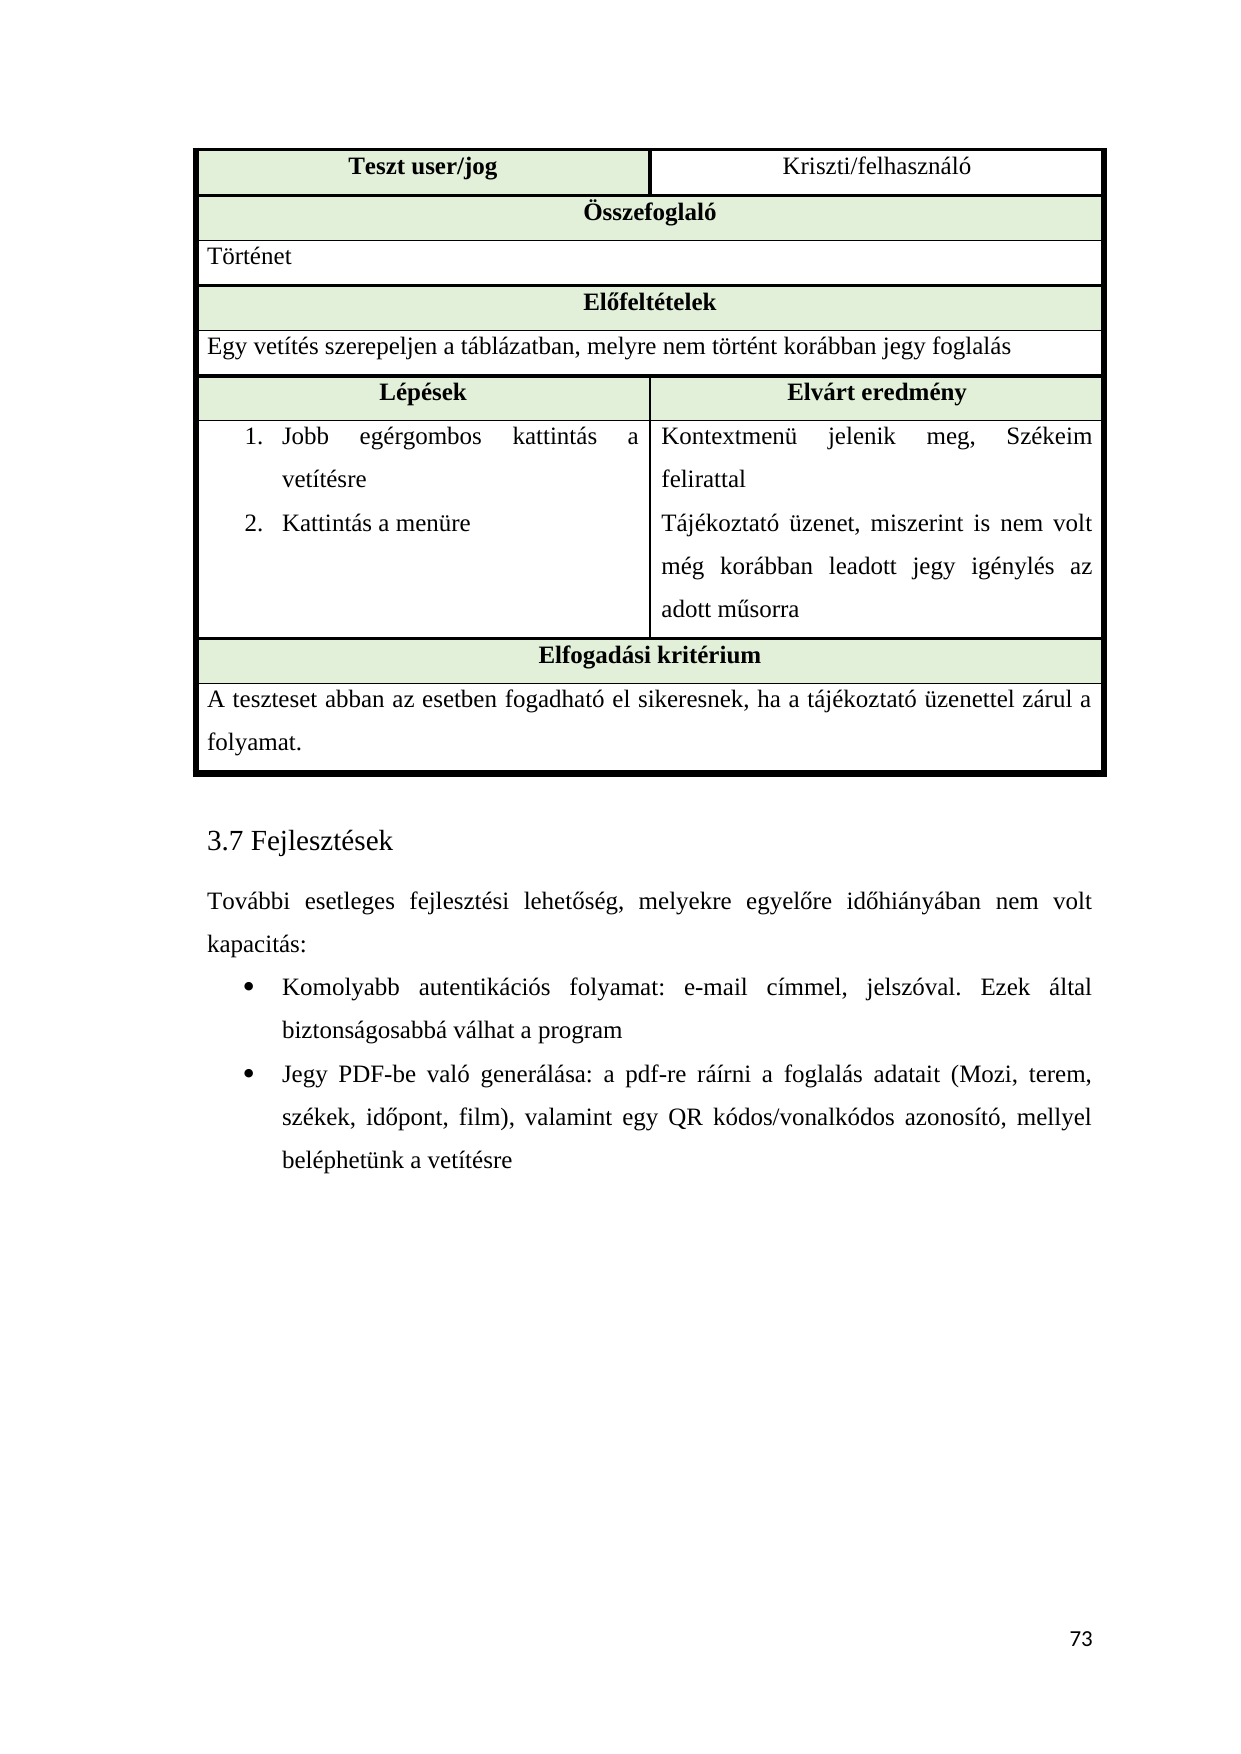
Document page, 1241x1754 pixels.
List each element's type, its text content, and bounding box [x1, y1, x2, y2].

table_cell Elvárt eredmény [651, 378, 1101, 420]
table_cell Lépések [199, 378, 649, 420]
table_cell Előfeltételek [199, 287, 1101, 330]
table_cell Kontextmenü jelenik meg, Székeim felirattal Tájékoztató üzenet, miszerint is nem volt még korábban leadott jegy igénylés az adott műsorra [651, 421, 1101, 637]
table_cell Jobb egérgombos kattintás a vetítésre Kattintás a menüre [199, 421, 649, 637]
table_cell Teszt user/jog [199, 151, 648, 194]
table_cell Történet [199, 241, 1101, 284]
table_cell Kriszti/felhasználó [652, 151, 1101, 194]
table_cell A teszteset abban az esetben fogadható el sikeresnek, ha a tájékoztató üzenettel zárul a folyamat. [199, 684, 1101, 770]
subtitle 3.7 Fejlesztések [207, 823, 1092, 857]
text További esetleges fejlesztési lehetőség, melyekre egyelőre időhiányában nem volt kapacitás: [207, 886, 1092, 958]
table_cell Összefoglaló [199, 197, 1101, 240]
table_cell Egy vetítés szerepeljen a táblázatban, melyre nem történt korábban jegy foglalás [199, 331, 1101, 374]
list Jegy PDF-be való generálása: a pdf-re ráírni a foglalás adatait (Mozi, terem, székek, időpont, film), valamint egy QR kódos/vonalkódos azonosító, mellyel beléphetünk a vetítésre [244, 1059, 1092, 1174]
table_cell Elfogadási kritérium [199, 640, 1101, 683]
list Komolyabb autentikációs folyamat: e-mail címmel, jelszóval. Ezek által biztonságosabbá válhat a program [244, 972, 1092, 1044]
